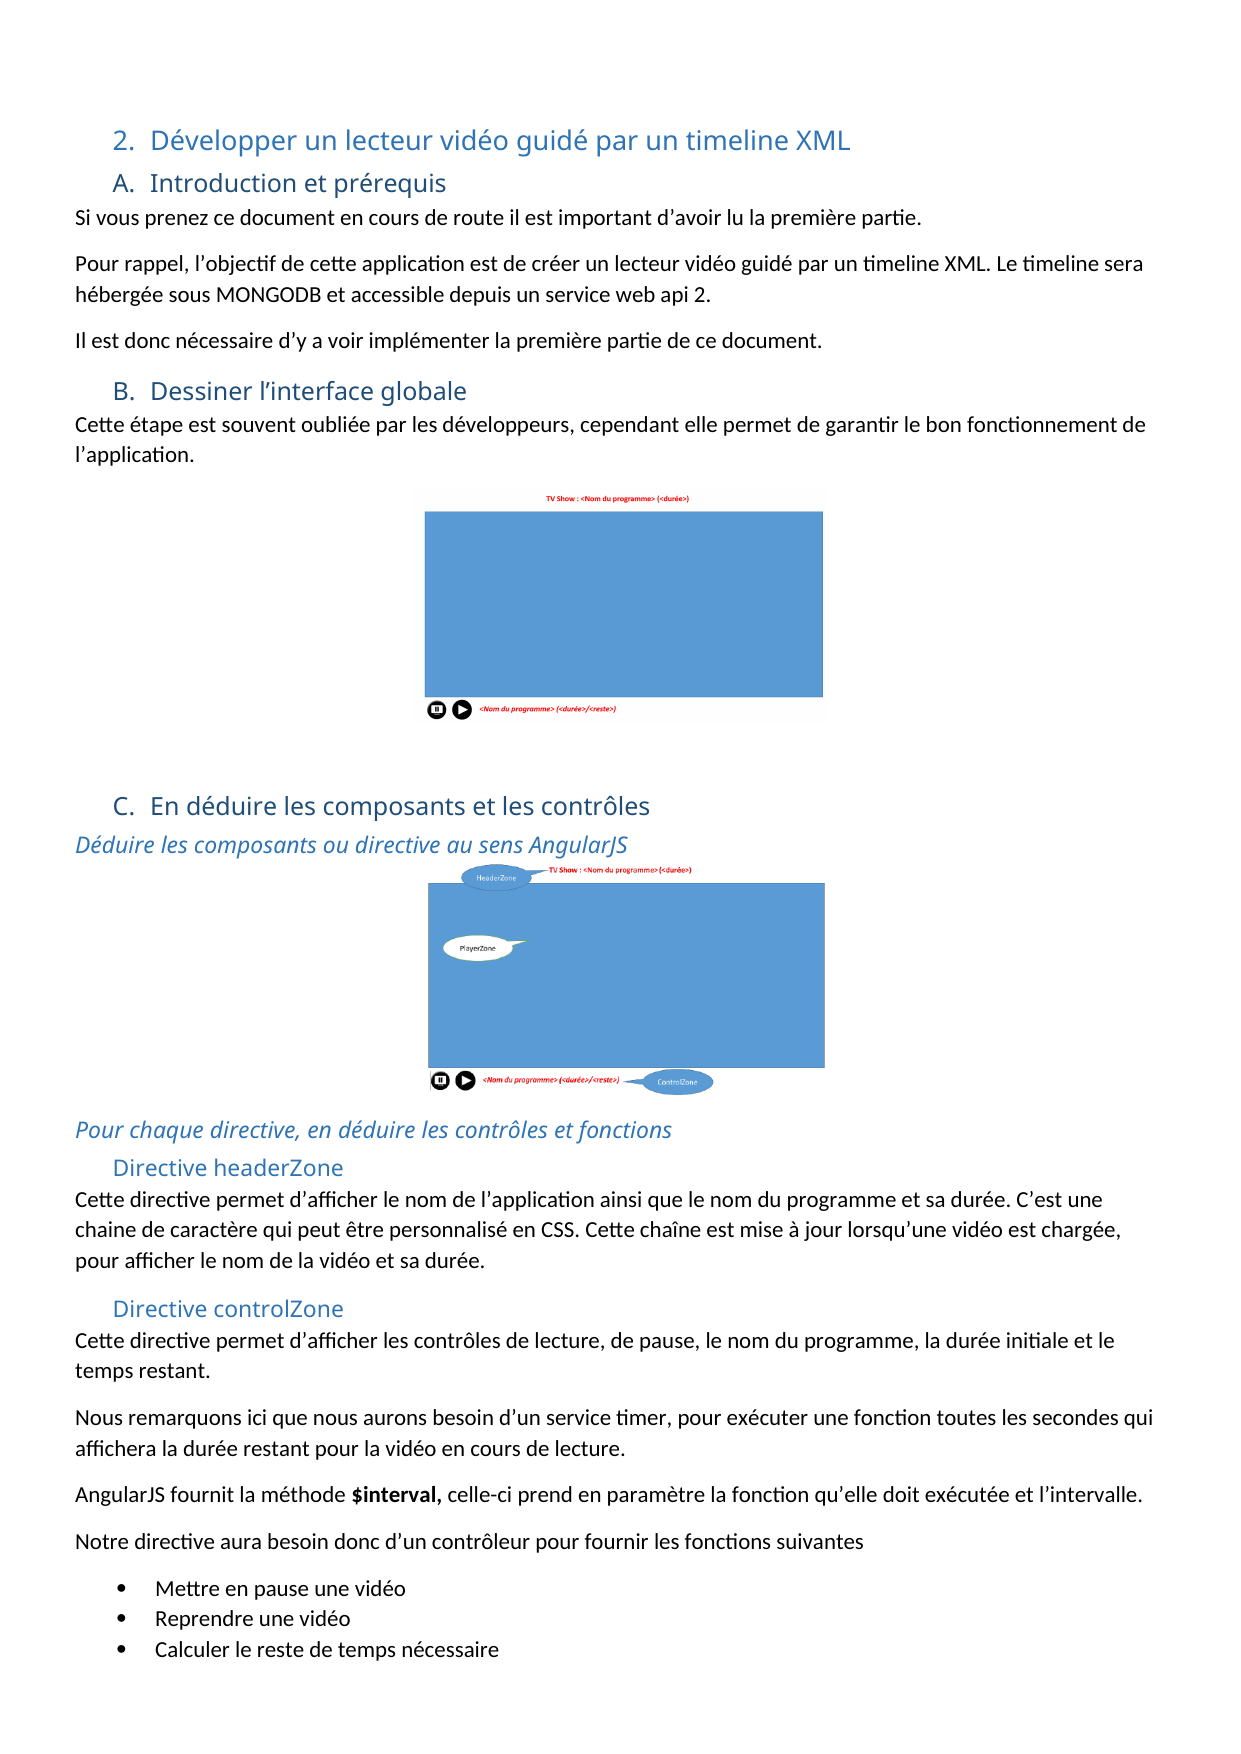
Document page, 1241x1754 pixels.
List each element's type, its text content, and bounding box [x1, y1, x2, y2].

list Mettre en pause une vidéo [117, 1574, 1165, 1602]
text AngularJS fournit la méthode $interval, celle-ci prend en paramètre la fonction qu’elle doit exécutée et l’intervalle. [75, 1481, 1165, 1508]
text Cette directive permet d’afficher les contrôles de lecture, de pause, le nom du programme, la durée initiale et le temps restant. [75, 1326, 1165, 1384]
list Calculer le reste de temps nécessaire [117, 1635, 1165, 1663]
text Il est donc nécessaire d’y a voir implémenter la première partie de ce document. [75, 327, 1165, 354]
text Notre directive aura besoin donc d’un contrôleur pour fournir les fonctions suivantes [75, 1527, 1165, 1555]
subtitle Introduction et prérequis [112, 166, 1165, 200]
subtitle Pour chaque directive, en déduire les contrôles et fonctions [75, 1114, 1165, 1145]
subtitle Développer un lecteur vidéo guidé par un timeline XML [112, 122, 1165, 159]
text Pour rappel, l’objectif de cette application est de créer un lecteur vidéo guidé par un timeline XML. Le timeline sera hébergée sous MONGODB et accessible depuis un service web api 2. [75, 249, 1165, 308]
text Si vous prenez ce document en cours de route il est important d’avoir lu la première partie. [75, 203, 1165, 231]
list Reprendre une vidéo [117, 1604, 1165, 1632]
text Cette directive permet d’afficher le nom de l’application ainsi que le nom du programme et sa durée. C’est une chaine de caractère qui peut être personnalisé en CSS. Cette chaîne est mise à jour lorsqu’une vidéo est chargée, pour afficher le nom de la vidéo et sa durée. [75, 1185, 1165, 1274]
text Cette étape est souvent oubliée par les développeurs, cependant elle permet de garantir le bon fonctionnement de l’application. [75, 410, 1165, 468]
text Nous remarquons ici que nous aurons besoin d’un service timer, pour exécuter une fonction toutes les secondes qui affichera la durée restant pour la vidéo en cours de lecture. [75, 1403, 1165, 1462]
subtitle En déduire les composants et les contrôles [112, 788, 1165, 822]
subtitle Dessiner l’interface globale [112, 373, 1165, 407]
picture [413, 862, 827, 1095]
subtitle Directive controlZone [75, 1293, 1165, 1324]
subtitle Déduire les composants ou directive au sens AngularJS [75, 829, 1165, 860]
picture [413, 487, 828, 723]
subtitle Directive headerZone [75, 1152, 1165, 1183]
